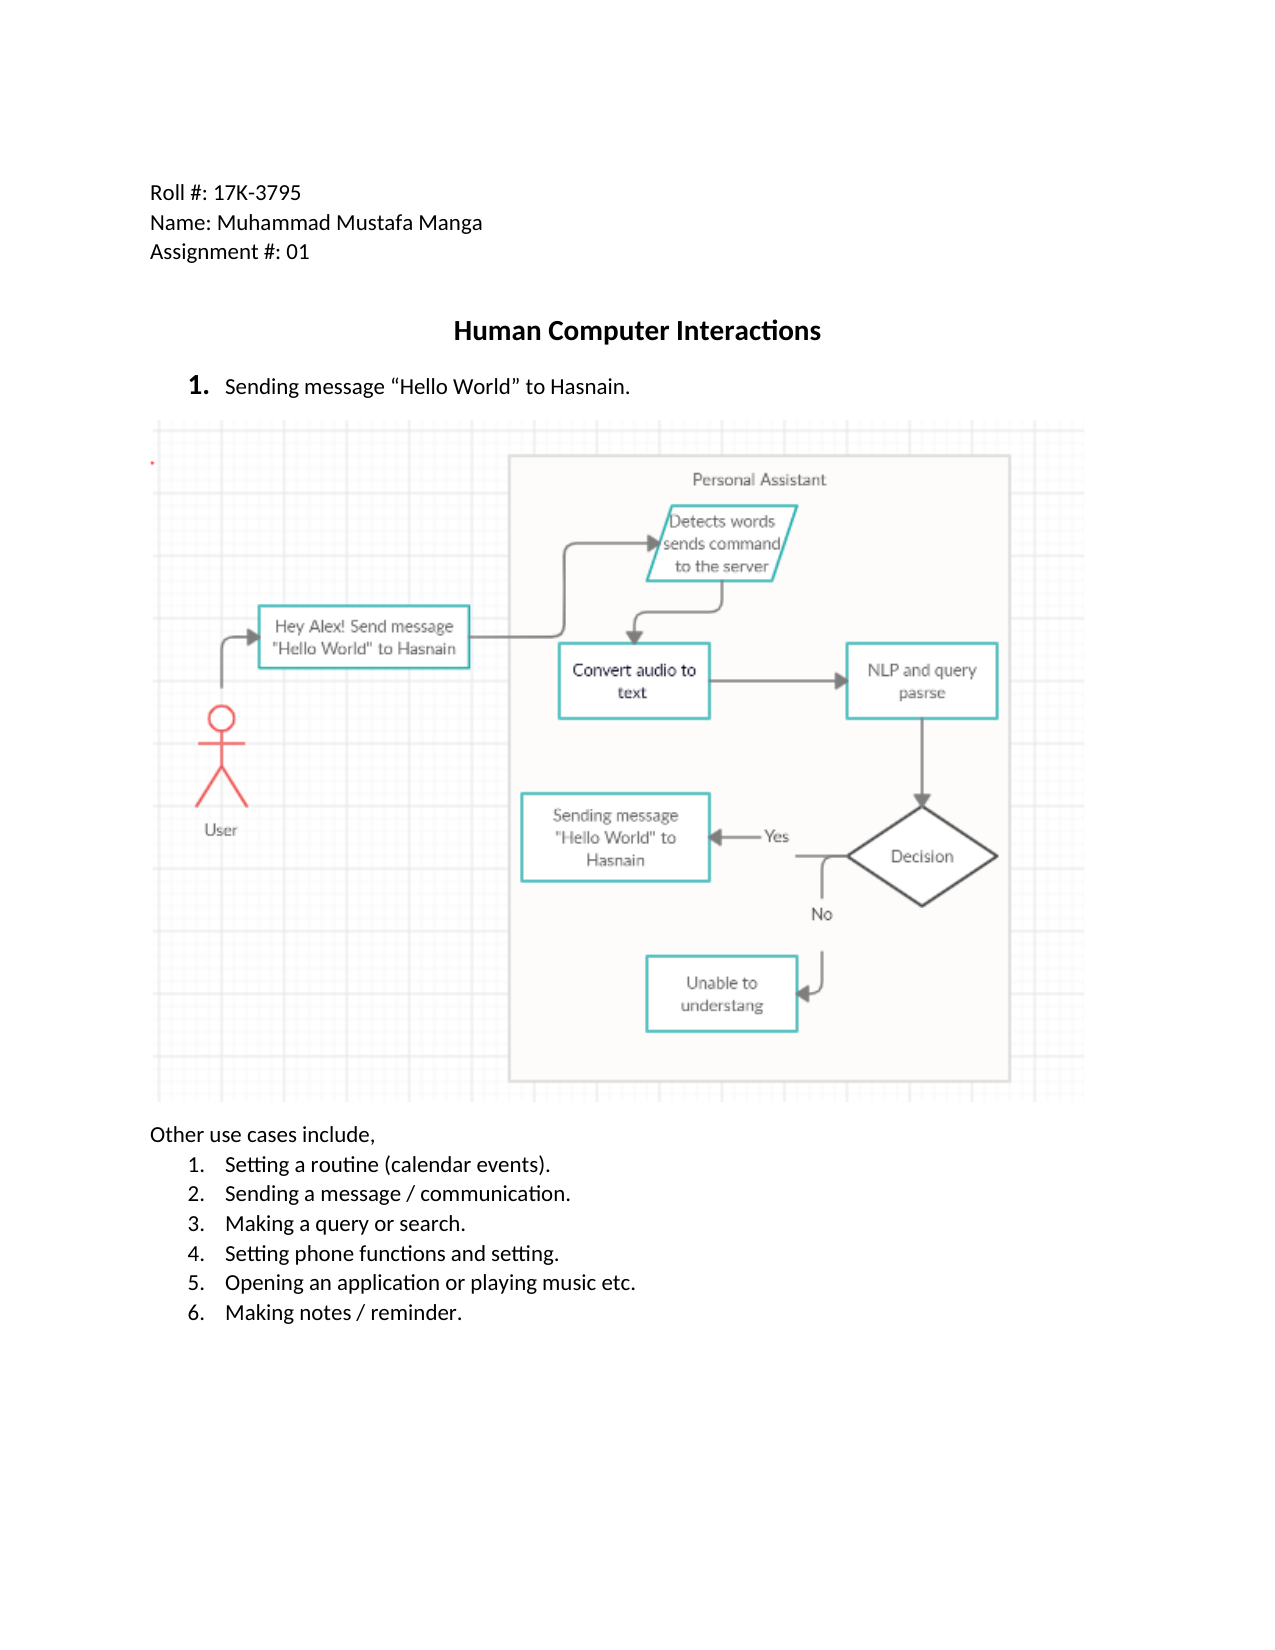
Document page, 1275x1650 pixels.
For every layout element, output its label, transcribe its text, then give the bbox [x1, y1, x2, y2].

list Sending a message / communication. [187, 1179, 1125, 1207]
text Name: Muhammad Mustafa Manga [150, 208, 1125, 236]
text Human Computer Interactions [150, 312, 1125, 347]
list Sending message “Hello World” to Hasnain. [187, 366, 1125, 402]
text Roll #: 17K-3795 [150, 178, 1125, 206]
list Setting phone functions and setting. [187, 1239, 1125, 1267]
text Assignment #: 01 [150, 237, 1125, 265]
picture [150, 420, 1085, 1102]
list Making notes / reminder. [187, 1298, 1125, 1326]
list Setting a routine (calendar events). [187, 1150, 1125, 1178]
list Making a query or search. [187, 1209, 1125, 1237]
list Opening an application or playing music etc. [187, 1268, 1125, 1297]
text Other use cases include, [150, 1120, 1125, 1148]
